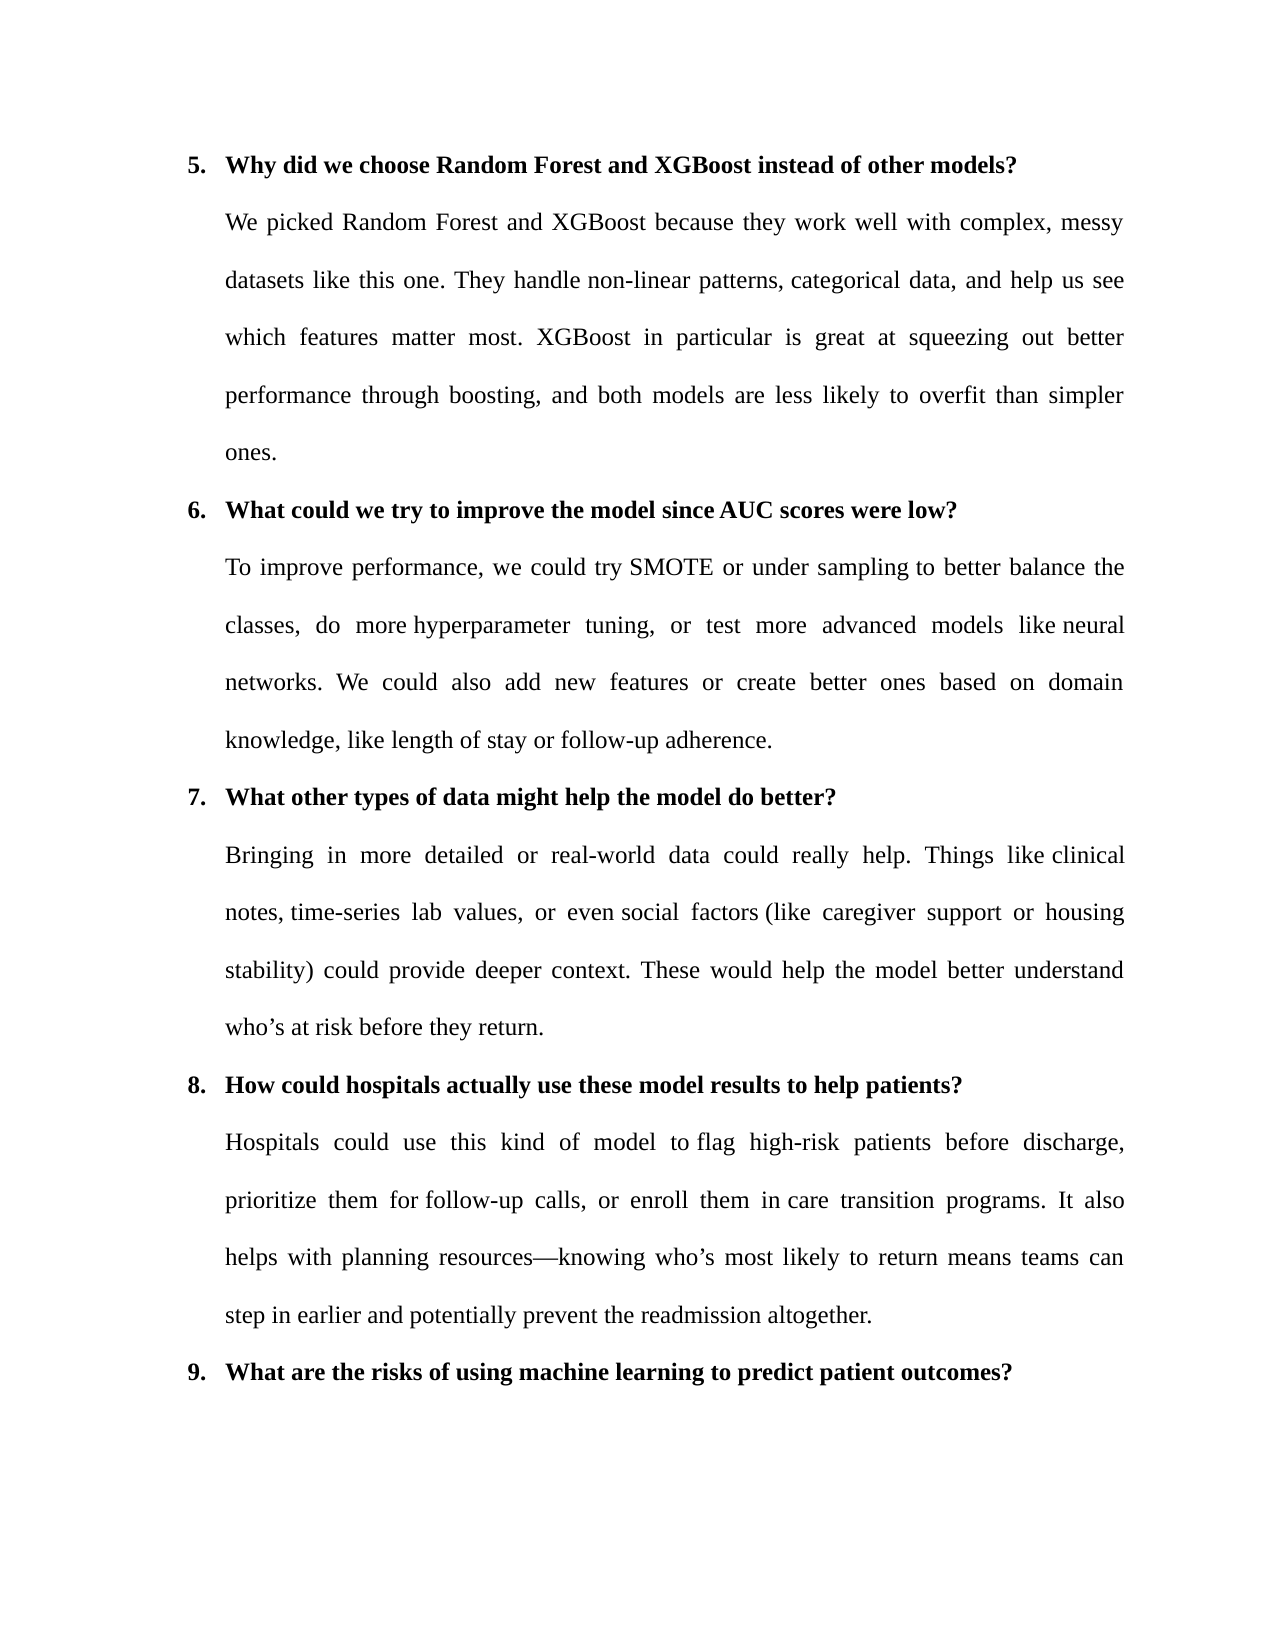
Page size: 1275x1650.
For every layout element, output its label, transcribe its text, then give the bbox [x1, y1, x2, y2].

list Why did we choose Random Forest and XGBoost instead of other models? [187, 150, 1125, 179]
list Hospitals could use this kind of model to flag high-risk patients before discharge, prioritize them for follow-up calls, or enroll them in care transition programs. It also helps with planning resources—knowing who’s most likely to return means teams can step in earlier and potentially prevent the readmission altogether. [225, 1127, 1125, 1329]
list Bringing in more detailed or real-world data could really help. Things like clinical notes, time-series lab values, or even social factors (like caregiver support or housing stability) could provide deeper context. These would help the model better understand who’s at risk before they return. [225, 840, 1125, 1041]
list How could hospitals actually use these model results to help patients? [187, 1070, 1125, 1099]
list To improve performance, we could try SMOTE or under sampling to better balance the classes, do more hyperparameter tuning, or test more advanced models like neural networks. We could also add new features or create better ones based on domain knowledge, like length of stay or follow-up adherence. [225, 552, 1125, 754]
list What are the risks of using machine learning to predict patient outcomes? [187, 1357, 1125, 1386]
list We picked Random Forest and XGBoost because they work well with complex, messy datasets like this one. They handle non-linear patterns, categorical data, and help us see which features matter most. XGBoost in particular is great at squeezing out better performance through boosting, and both models are less likely to overfit than simpler ones. [225, 207, 1125, 466]
list What other types of data might help the model do better? [187, 782, 1125, 811]
list What could we try to improve the model since AUC scores were low? [187, 495, 1125, 524]
